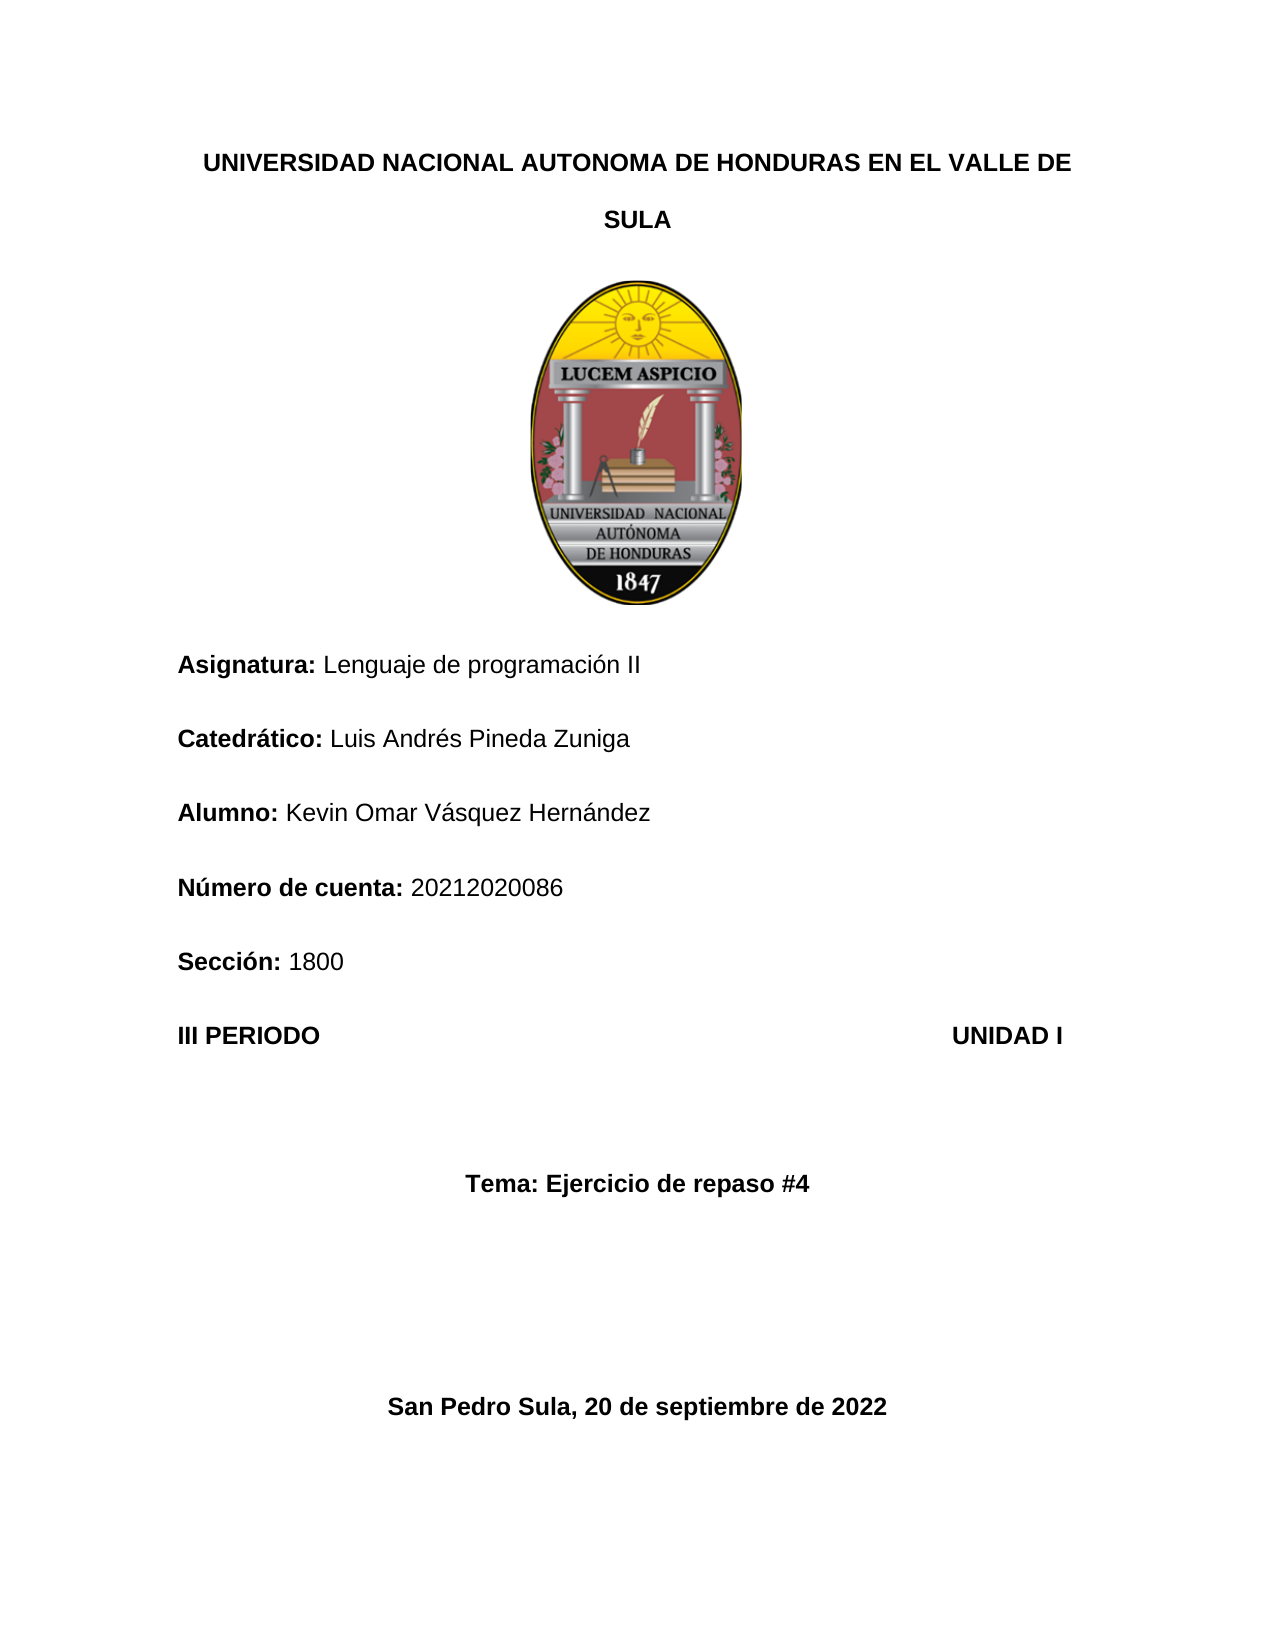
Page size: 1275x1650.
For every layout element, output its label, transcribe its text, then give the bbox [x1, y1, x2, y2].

text Tema: Ejercicio de repaso #4 [177, 1169, 1098, 1198]
text Alumno: Kevin Omar Vásquez Hernández [177, 798, 1098, 827]
text Catedrático: Luis Andrés Pineda Zuniga [177, 724, 1098, 753]
text III PERIODO UNIDAD I [177, 1021, 1098, 1050]
text Sección: 1800 [177, 947, 1098, 976]
text UNIVERSIDAD NACIONAL AUTONOMA DE HONDURAS EN EL VALLE DE SULA [177, 148, 1098, 234]
text Asignatura: Lenguaje de programación II [177, 650, 1098, 679]
text San Pedro Sula, 20 de septiembre de 2022 [177, 1392, 1098, 1421]
text Número de cuenta: 20212020086 [177, 873, 1098, 901]
picture [529, 280, 741, 602]
